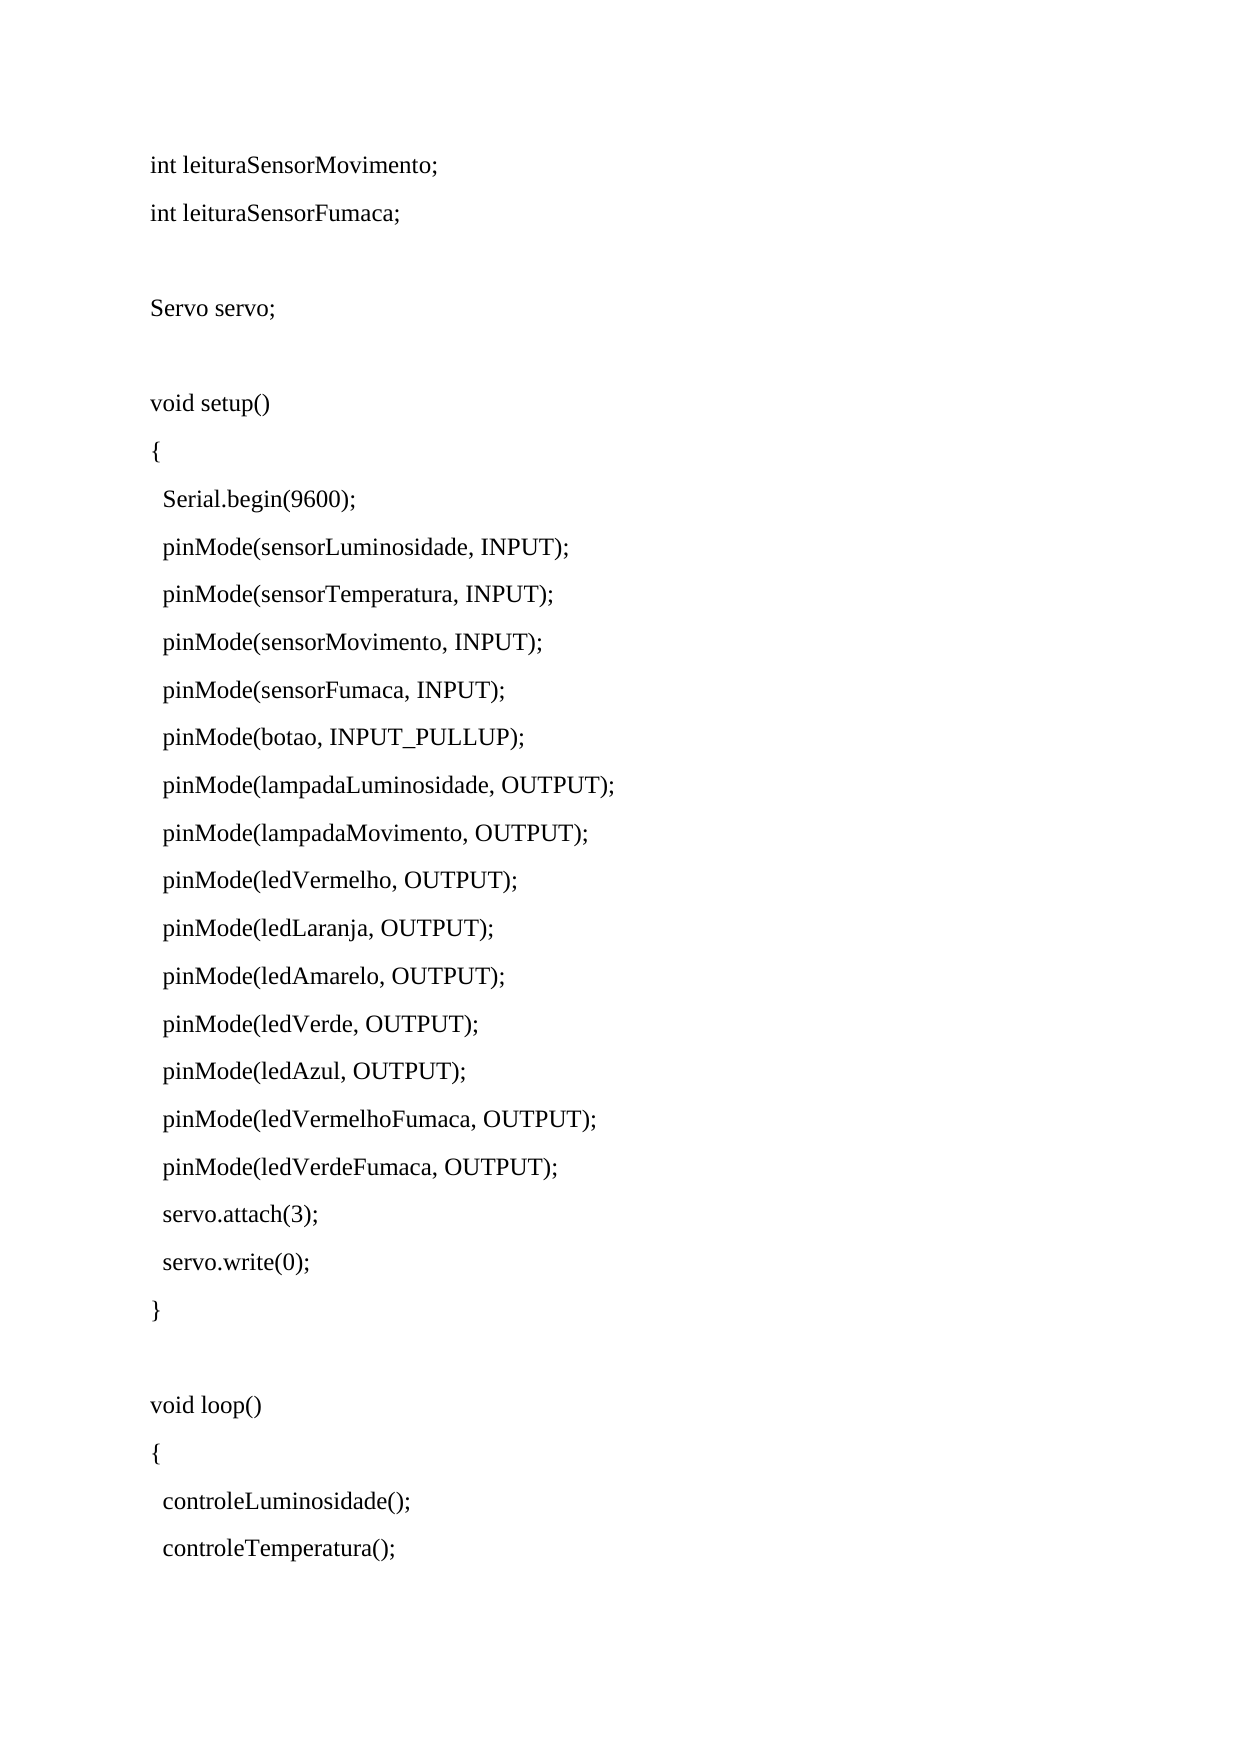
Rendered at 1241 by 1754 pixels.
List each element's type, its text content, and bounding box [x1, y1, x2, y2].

text pinMode(ledLaranja, OUTPUT); [150, 913, 1090, 942]
text pinMode(ledVermelho, OUTPUT); [150, 866, 1090, 894]
text pinMode(lampadaLuminosidade, OUTPUT); [150, 770, 1090, 799]
text controleTemperatura(); [150, 1533, 1090, 1562]
text pinMode(sensorMovimento, INPUT); [150, 627, 1090, 656]
text { [150, 436, 1090, 465]
text pinMode(sensorTemperatura, INPUT); [150, 579, 1090, 608]
text pinMode(ledVerdeFumaca, OUTPUT); [150, 1152, 1090, 1181]
text pinMode(sensorLuminosidade, INPUT); [150, 532, 1090, 560]
text servo.attach(3); [150, 1199, 1090, 1228]
text servo.write(0); [150, 1247, 1090, 1276]
text pinMode(ledAzul, OUTPUT); [150, 1056, 1090, 1085]
text void setup() [150, 388, 1090, 417]
text Servo servo; [150, 293, 1090, 322]
text int leituraSensorFumaca; [150, 198, 1090, 226]
text } [150, 1295, 1090, 1324]
text controleLuminosidade(); [150, 1486, 1090, 1514]
text pinMode(botao, INPUT_PULLUP); [150, 722, 1090, 751]
text void loop() [150, 1390, 1090, 1419]
text { [150, 1438, 1090, 1467]
text pinMode(ledVermelhoFumaca, OUTPUT); [150, 1104, 1090, 1133]
text pinMode(ledVerde, OUTPUT); [150, 1009, 1090, 1037]
text pinMode(ledAmarelo, OUTPUT); [150, 961, 1090, 990]
text int leituraSensorMovimento; [150, 150, 1090, 179]
text pinMode(lampadaMovimento, OUTPUT); [150, 818, 1090, 847]
text Serial.begin(9600); [150, 484, 1090, 513]
text pinMode(sensorFumaca, INPUT); [150, 675, 1090, 703]
